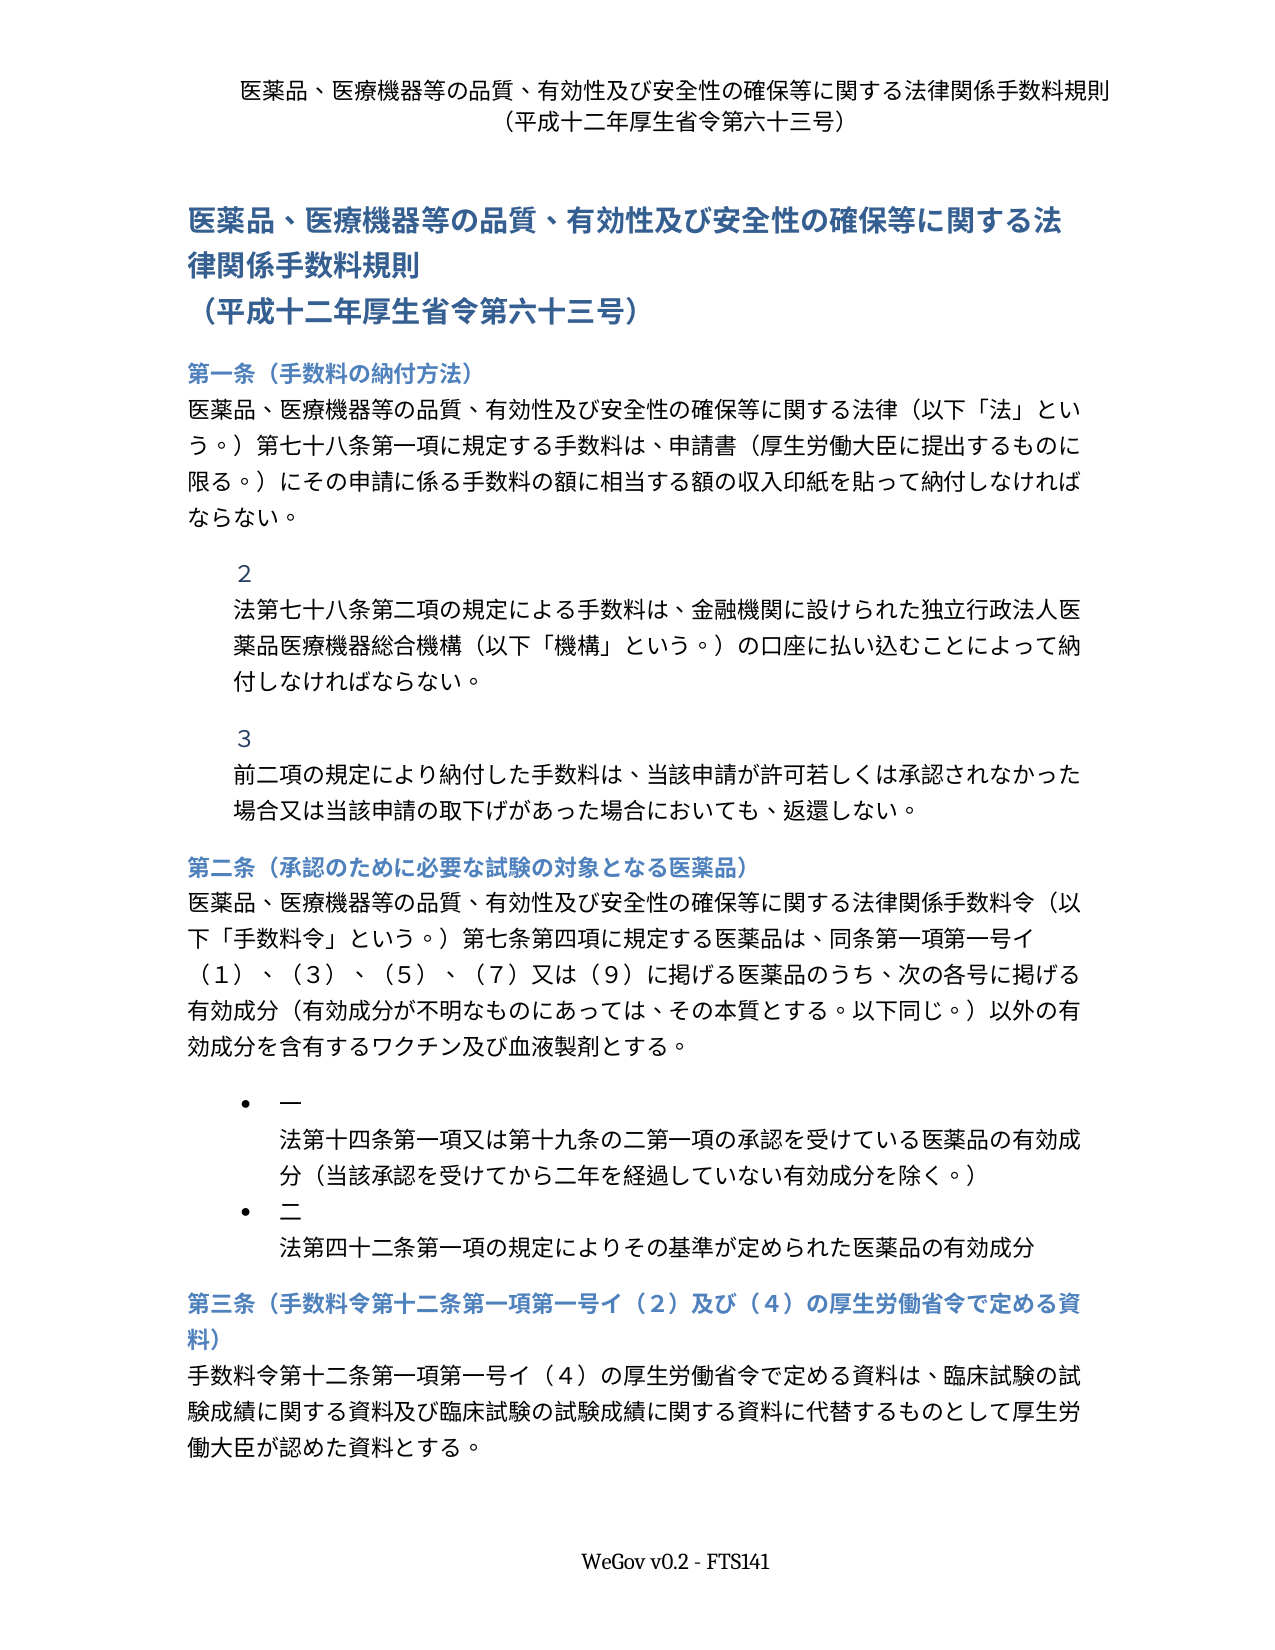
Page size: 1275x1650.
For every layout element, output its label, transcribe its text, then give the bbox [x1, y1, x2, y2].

list 一 法第十四条第一項又は第十九条の二第一項の承認を受けている医薬品の有効成分（当該承認を受けてから二年を経過していない有効成分を除く。） [242, 1088, 1087, 1191]
subtitle ３ [233, 723, 1087, 754]
text 前二項の規定により納付した手数料は、当該申請が許可若しくは承認されなかった場合又は当該申請の取下げがあった場合においても、返還しない。 [233, 759, 1087, 826]
text 医薬品、医療機器等の品質、有効性及び安全性の確保等に関する法律（以下「法」という。）第七十八条第一項に規定する手数料は、申請書（厚生労働大臣に提出するものに限る。）にその申請に係る手数料の額に相当する額の収入印紙を貼って納付しなければならない。 [187, 394, 1087, 533]
subtitle 第三条（手数料令第十二条第一項第一号イ（２）及び（４）の厚生労働省令で定める資料） [187, 1288, 1087, 1356]
text 手数料令第十二条第一項第一号イ（４）の厚生労働省令で定める資料は、臨床試験の試験成績に関する資料及び臨床試験の試験成績に関する資料に代替するものとして厚生労働大臣が認めた資料とする。 [187, 1360, 1087, 1463]
subtitle 医薬品、医療機器等の品質、有効性及び安全性の確保等に関する法律関係手数料規則 （平成十二年厚生省令第六十三号） [187, 200, 1087, 331]
text 法第七十八条第二項の規定による手数料は、金融機関に設けられた独立行政法人医薬品医療機器総合機構（以下「機構」という。）の口座に払い込むことによって納付しなければならない。 [233, 594, 1087, 697]
subtitle 第二条（承認のために必要な試験の対象となる医薬品） [187, 851, 1087, 883]
subtitle ２ [233, 558, 1087, 589]
list 二 法第四十二条第一項の規定によりその基準が定められた医薬品の有効成分 [242, 1196, 1087, 1263]
subtitle 第一条（手数料の納付方法） [187, 358, 1087, 389]
text 医薬品、医療機器等の品質、有効性及び安全性の確保等に関する法律関係手数料令（以下「手数料令」という。）第七条第四項に規定する医薬品は、同条第一項第一号イ（１）、（３）、（５）、（７）又は（９）に掲げる医薬品のうち、次の各号に掲げる有効成分（有効成分が不明なものにあっては、その本質とする。以下同じ。）以外の有効成分を含有するワクチン及び血液製剤とする。 [187, 887, 1087, 1062]
